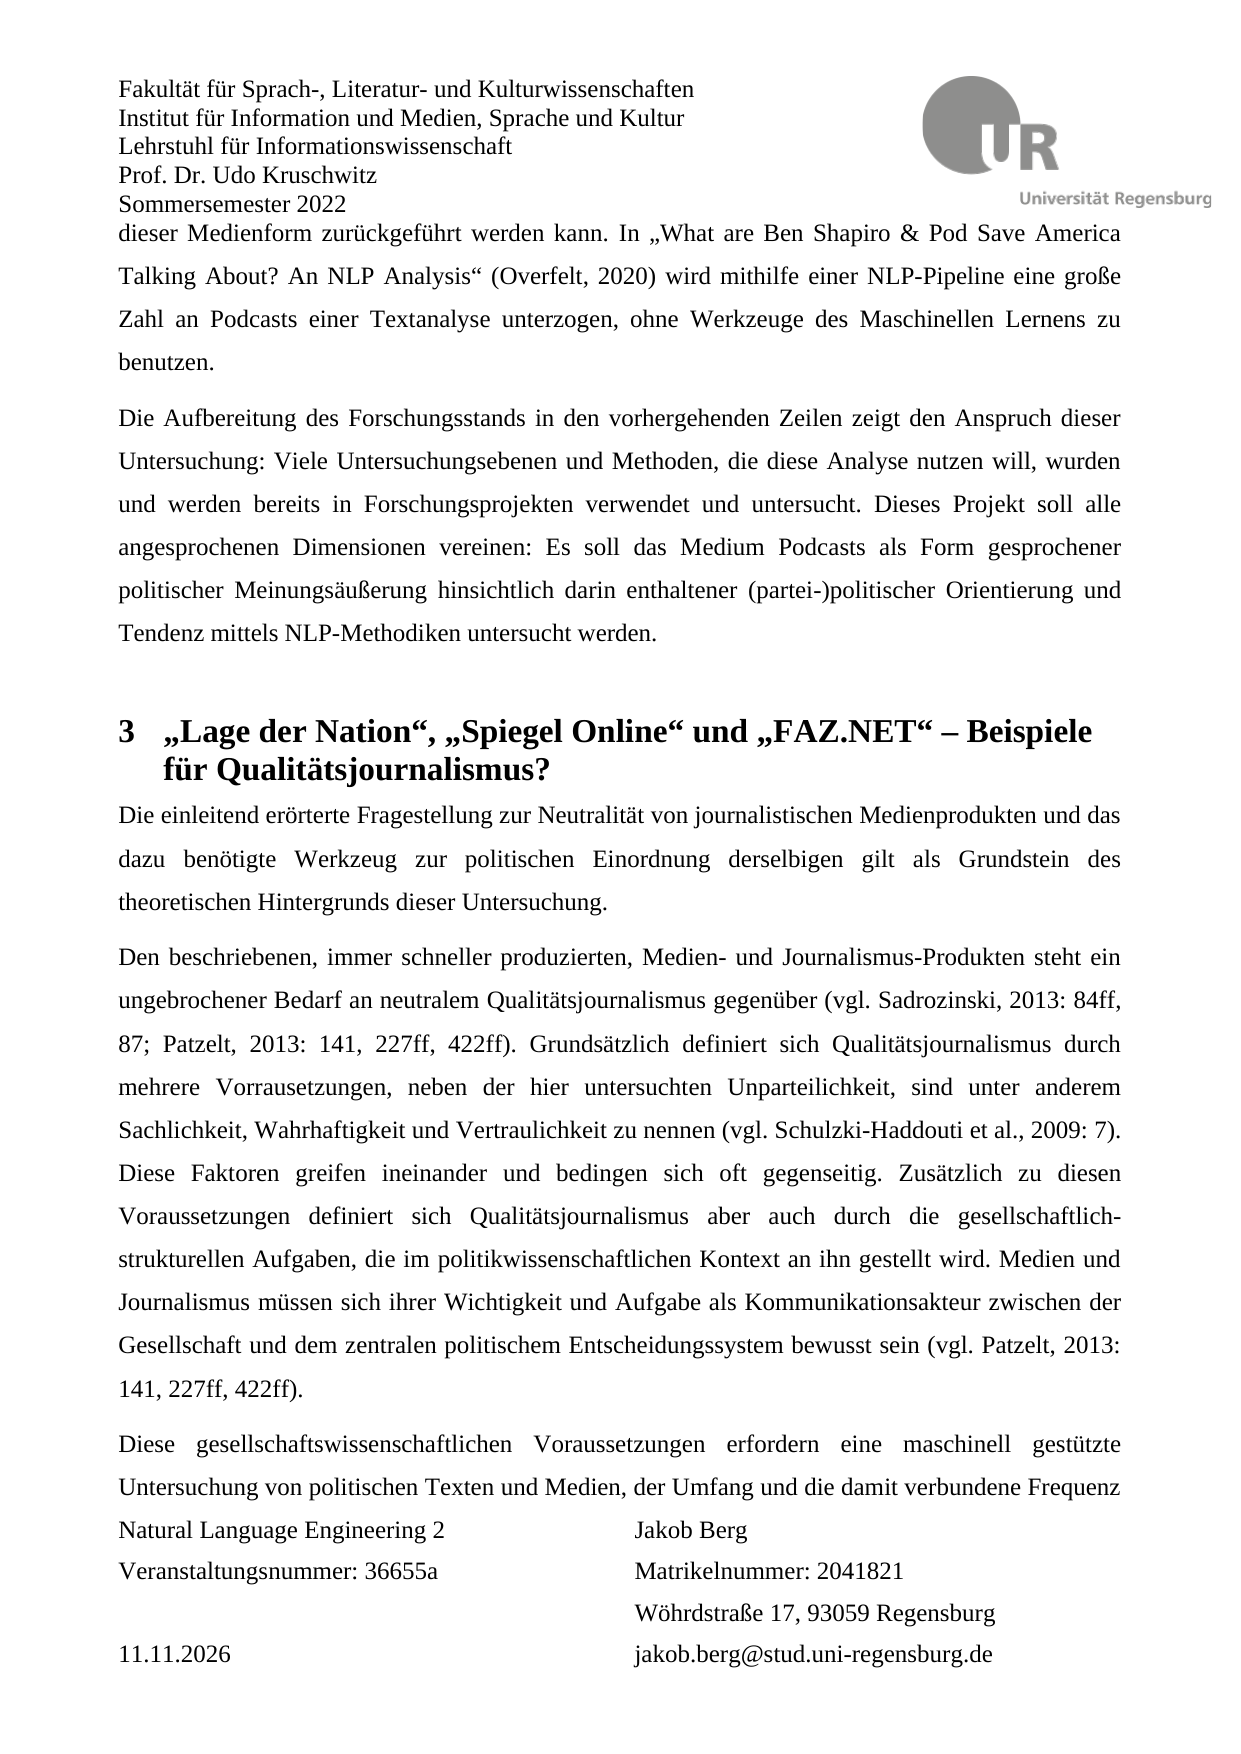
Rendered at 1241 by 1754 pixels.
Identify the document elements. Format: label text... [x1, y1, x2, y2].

text Die einleitend erörterte Fragestellung zur Neutralität von journalistischen Medienprodukten und das dazu benötigte Werkzeug zur politischen Einordnung derselbigen gilt als Grundstein des theoretischen Hintergrunds dieser Untersuchung. [118, 801, 1122, 916]
picture [922, 76, 1212, 208]
text Den beschriebenen, immer schneller produzierten, Medien- und Journalismus-Produkten steht ein ungebrochener Bedarf an neutralem Qualitätsjournalismus gegenüber (vgl. Sadrozinski, 2013: 84ff, 87; Patzelt, 2013: 141, 227ff, 422ff). Grundsätzlich definiert sich Qualitätsjournalismus durch mehrere Vorrausetzungen, neben der hier untersuchten Unparteilichkeit, sind unter anderem Sachlichkeit, Wahrhaftigkeit und Vertraulichkeit zu nennen (vgl. Schulzki-Haddouti et al., 2009: 7). Diese Faktoren greifen ineinander und bedingen sich oft gegenseitig. Zusätzlich zu diesen Voraussetzungen definiert sich Qualitätsjournalismus aber auch durch die gesellschaftlich-strukturellen Aufgaben, die im politikwissenschaftlichen Kontext an ihn gestellt wird. Medien und Journalismus müssen sich ihrer Wichtigkeit und Aufgabe als Kommunikationsakteur zwischen der Gesellschaft und dem zentralen politischem Entscheidungssystem bewusst sein (vgl. Patzelt, 2013: 141, 227ff, 422ff). [118, 942, 1122, 1402]
text Die Aufbereitung des Forschungsstands in den vorhergehenden Zeilen zeigt den Anspruch dieser Untersuchung: Viele Untersuchungsebenen und Methoden, die diese Analyse nutzen will, wurden und werden bereits in Forschungsprojekten verwendet und untersucht. Dieses Projekt soll alle angesprochenen Dimensionen vereinen: Es soll das Medium Podcasts als Form gesprochener politischer Meinungsäußerung hinsichtlich darin enthaltener (partei-)politischer Orientierung und Tendenz mittels NLP-Methodiken untersucht werden. [118, 403, 1122, 647]
subtitle „Lage der Nation“, „Spiegel Online“ und „FAZ.NET“ – Beispiele für Qualitätsjournalismus? [118, 711, 1122, 788]
